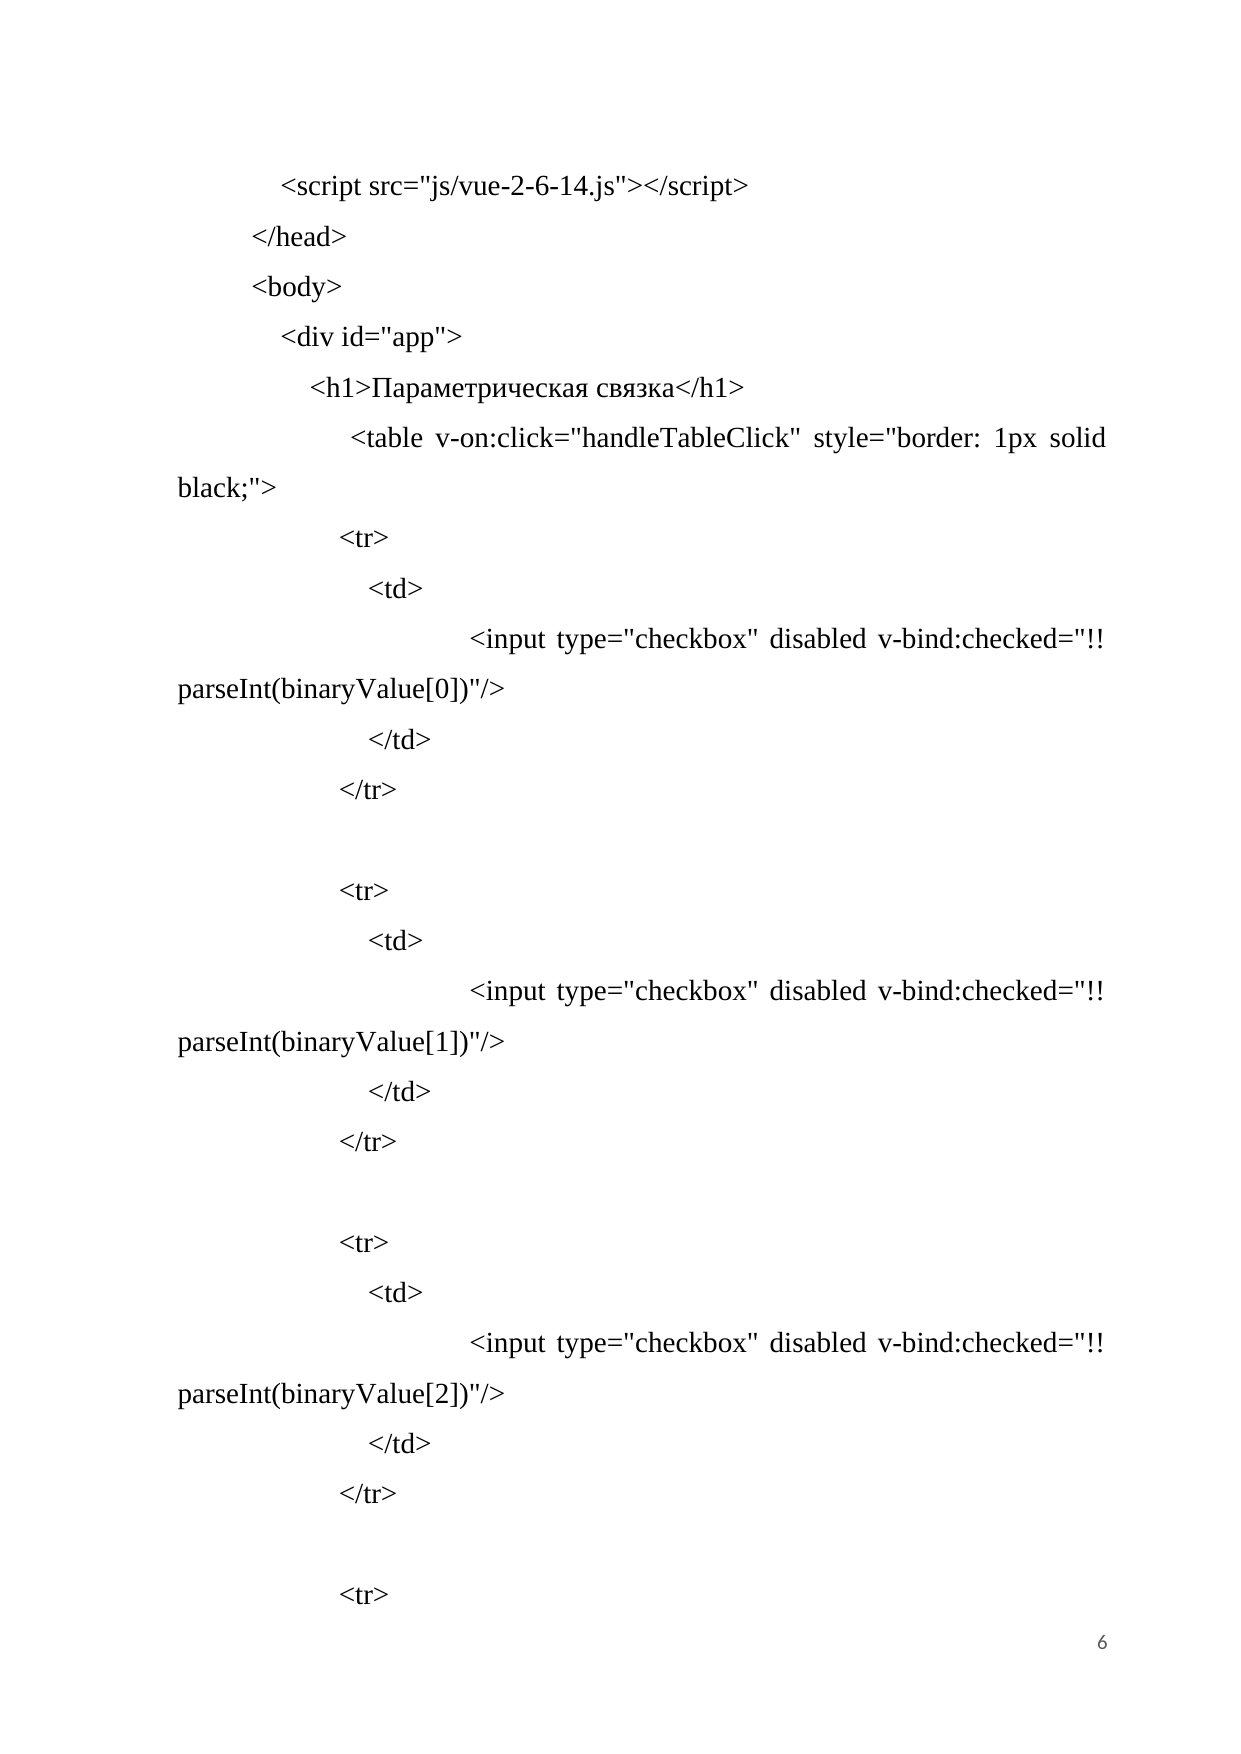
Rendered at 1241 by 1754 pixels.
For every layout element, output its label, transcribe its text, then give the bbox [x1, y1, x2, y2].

text <td> [177, 571, 1107, 604]
text </head> [177, 219, 1107, 252]
text <script src="js/vue-2-6-14.js"></script> [177, 168, 1107, 202]
text <input type="checkbox" disabled v-bind:checked="!!parseInt(binaryValue[2])"/> [177, 1326, 1107, 1409]
text <td> [177, 1275, 1107, 1309]
text </tr> [177, 772, 1107, 806]
text </tr> [177, 1477, 1107, 1510]
text </td> [177, 722, 1107, 755]
text </td> [177, 1074, 1107, 1108]
text <td> [177, 923, 1107, 957]
text </td> [177, 1426, 1107, 1460]
text <tr> [177, 1225, 1107, 1258]
text <tr> [177, 873, 1107, 906]
text <input type="checkbox" disabled v-bind:checked="!!parseInt(binaryValue[0])"/> [177, 621, 1107, 705]
text <tr> [177, 1577, 1107, 1611]
text <h1>Параметрическая связка</h1> [177, 370, 1107, 403]
text <body> [177, 269, 1107, 303]
text <input type="checkbox" disabled v-bind:checked="!!parseInt(binaryValue[1])"/> [177, 973, 1107, 1057]
text </tr> [177, 1124, 1107, 1158]
text <tr> [177, 521, 1107, 554]
text <div id="app"> [177, 319, 1107, 353]
text <table v-on:click="handleTableClick" style="border: 1px solid black;"> [177, 420, 1107, 504]
